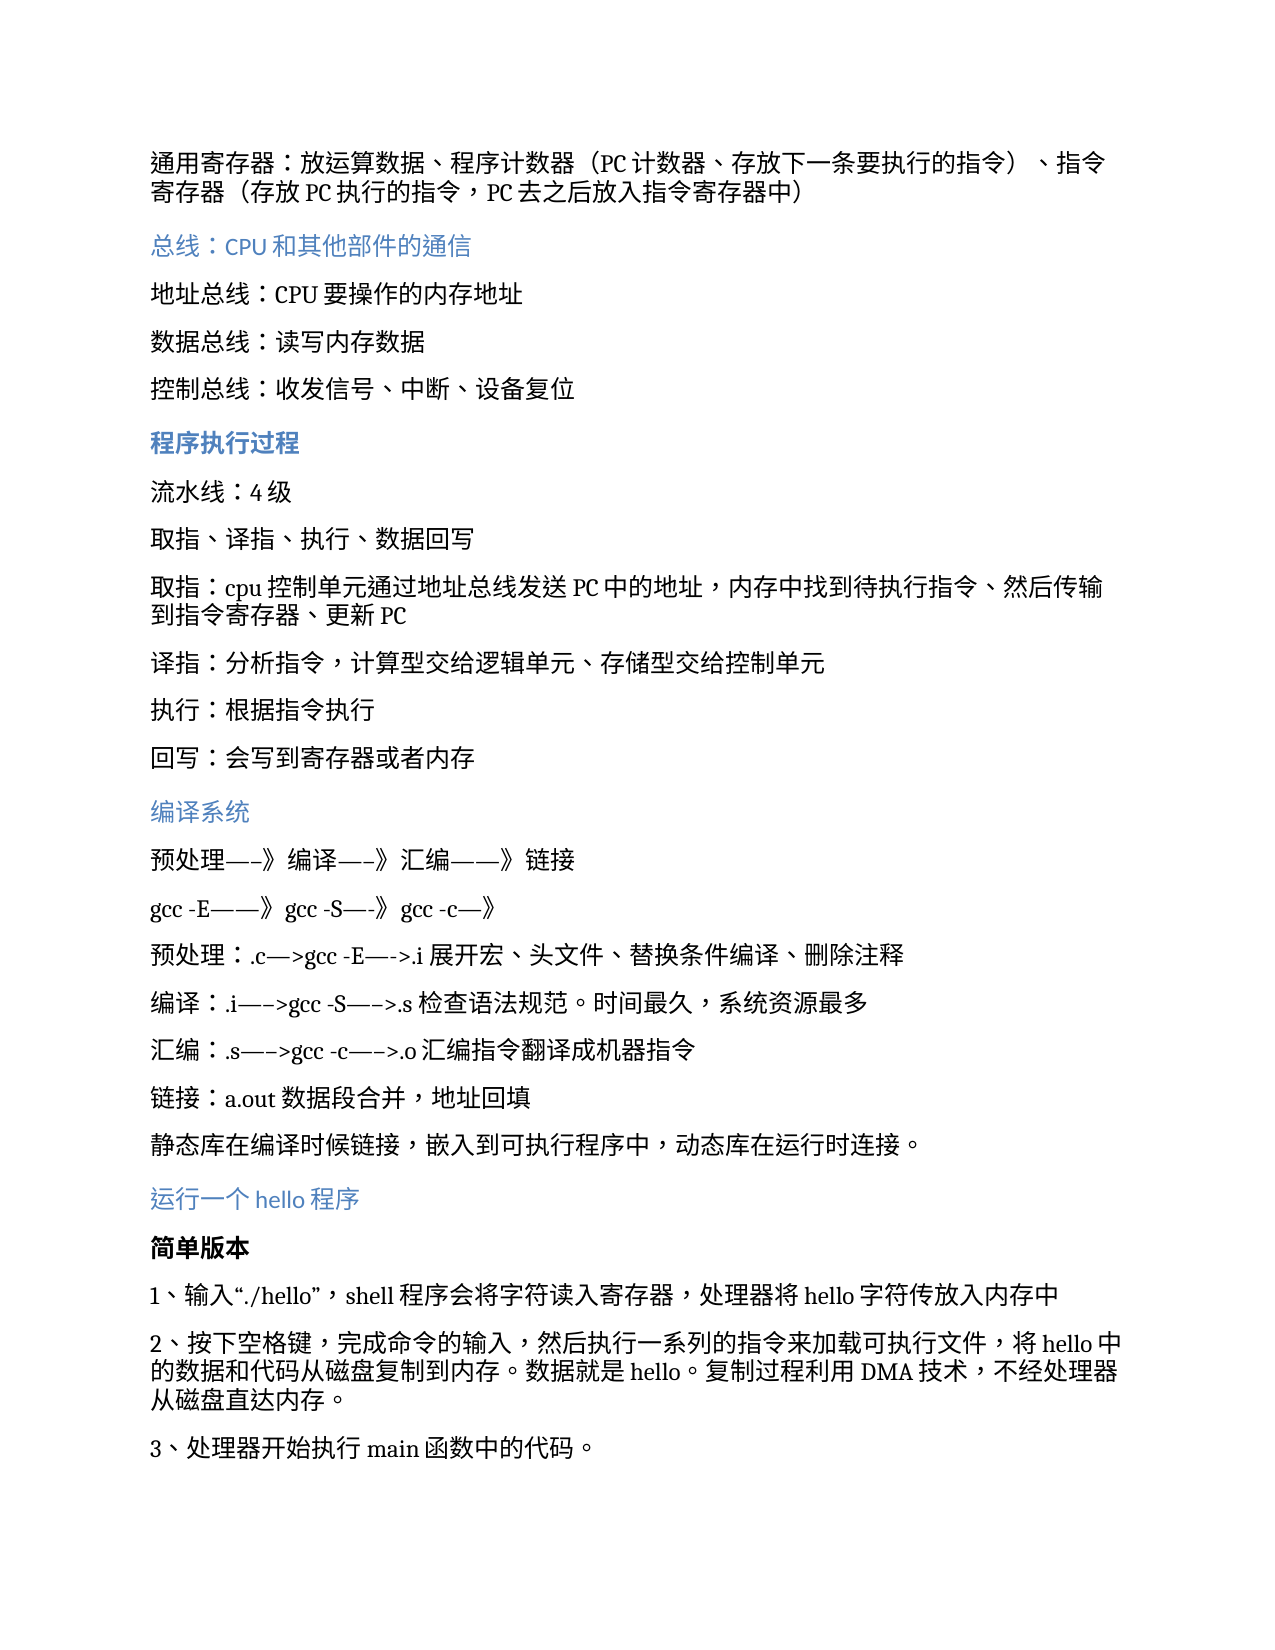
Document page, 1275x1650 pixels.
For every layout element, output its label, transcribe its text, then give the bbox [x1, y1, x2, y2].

text 3、处理器开始执行main函数中的代码。 [150, 1434, 1125, 1463]
text 数据总线：读写内存数据 [150, 329, 1125, 357]
text gcc -E——》gcc -S—-》gcc -c—》 [150, 895, 1125, 923]
subtitle 总线：CPU和其他部件的通信 [150, 228, 1125, 262]
text 通用寄存器：放运算数据、程序计数器（PC计数器、存放下一条要执行的指令）、指令寄存器（存放PC执行的指令，PC去之后放入指令寄存器中） [150, 150, 1125, 207]
text 2、按下空格键，完成命令的输入，然后执行一系列的指令来加载可执行文件，将hello中的数据和代码从磁盘复制到内存。数据就是hello。复制过程利用DMA技术，不经处理器从磁盘直达内存。 [150, 1329, 1125, 1416]
text 1、输入“./hello”，shell程序会将字符读入寄存器，处理器将hello字符传放入内存中 [150, 1282, 1125, 1311]
text 汇编：.s—–>gcc -c—–>.o汇编指令翻译成机器指令 [150, 1037, 1125, 1066]
text 取指：cpu控制单元通过地址总线发送PC中的地址，内存中找到待执行指令、然后传输到指令寄存器、更新PC [150, 573, 1125, 631]
text 预处理：.c—>gcc -E—->.i 展开宏、头文件、替换条件编译、删除注释 [150, 942, 1125, 971]
subtitle 编译系统 [150, 794, 1125, 828]
text 简单版本 [150, 1234, 1125, 1263]
text 编译：.i—–>gcc -S—–>.s 检查语法规范。时间最久，系统资源最多 [150, 990, 1125, 1018]
subtitle 运行一个hello程序 [150, 1182, 1125, 1216]
text 链接：a.out 数据段合并，地址回填 [150, 1085, 1125, 1113]
text 流水线：4级 [150, 478, 1125, 507]
text 控制总线：收发信号、中断、设备复位 [150, 376, 1125, 405]
text 静态库在编译时候链接，嵌入到可执行程序中，动态库在运行时连接。 [150, 1132, 1125, 1161]
text 回写：会写到寄存器或者内存 [150, 745, 1125, 773]
subtitle 程序执行过程 [150, 426, 1125, 460]
text 预处理—–》编译—–》汇编——》链接 [150, 847, 1125, 876]
text 地址总线：CPU要操作的内存地址 [150, 281, 1125, 310]
text 执行：根据指令执行 [150, 697, 1125, 726]
text 取指、译指、执行、数据回写 [150, 526, 1125, 555]
text 译指：分析指令，计算型交给逻辑单元、存储型交给控制单元 [150, 650, 1125, 678]
